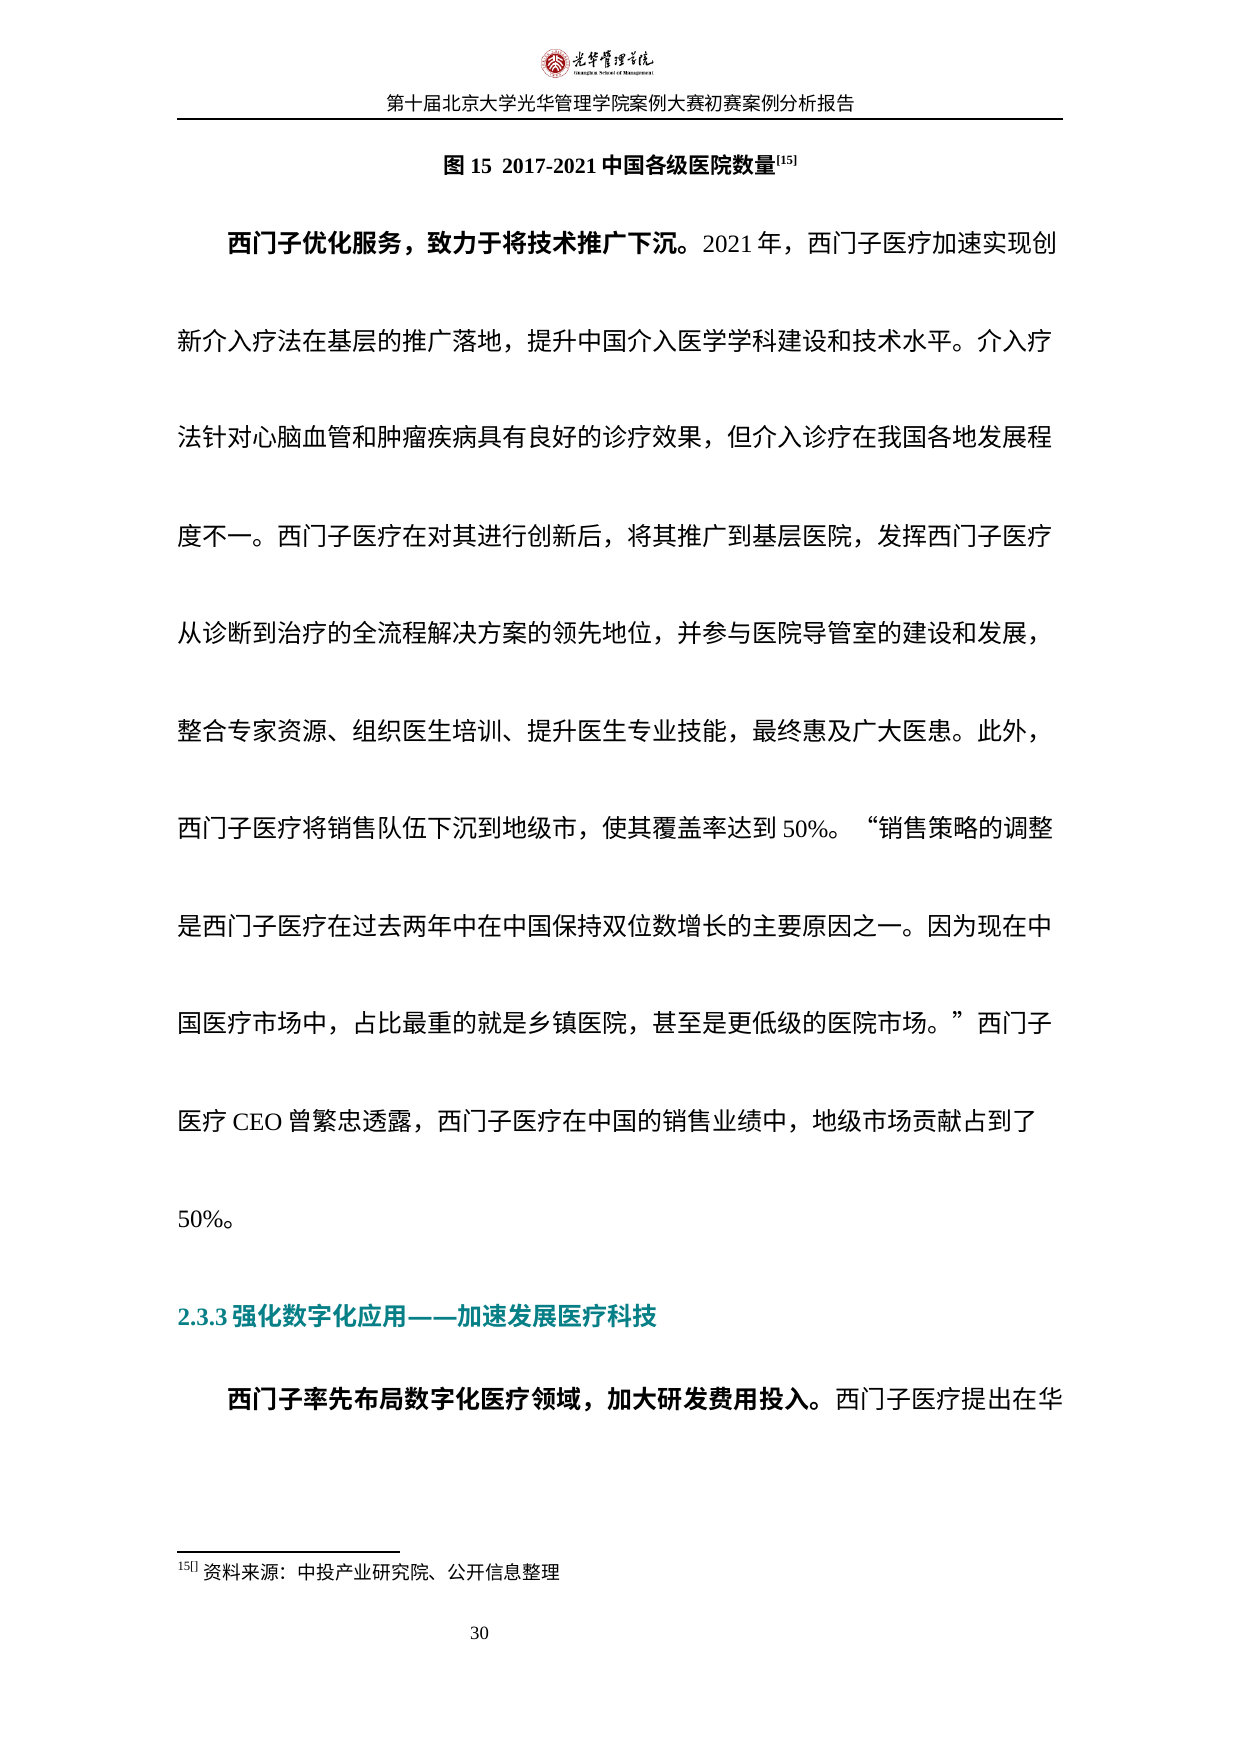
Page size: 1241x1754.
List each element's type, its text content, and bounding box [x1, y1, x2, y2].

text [177, 1365, 1063, 1430]
text 图 15 2017-2021中国各级医院数量[] [177, 148, 1063, 180]
text 2.3.3强化数字化应用——加速发展医疗科技 [177, 1284, 1063, 1349]
text 西门子优化服务，致力于将技术推广下沉。2021年，西门子医疗加速实现创新介入疗法在基层的推广落地，提升中国介入医学学科建设和技术水平。介入疗法针对心脑血管和肿瘤疾病具有良好的诊疗效果，但介入诊疗在我国各地发展程度不一。西门子医疗在对其进行创新后，将其推广到基层医院，发挥西门子医疗从诊断到治疗的全流程解决方案的领先地位，并参与医院导管室的建设和发展，整合专家资源、组织医生培训、提升医生专业技能，最终惠及广大医患。此外，西门子医疗将销售队伍下沉到地级市，使其覆盖率达到50%。“销售策略的调整是西门子医疗在过去两年中在中国保持双位数增长的主要原因之一。因为现在中国医疗市场中，占比最重的就是乡镇医院，甚至是更低级的医院市场。”西门子医疗CEO曾繁忠透露，西门子医疗在中国的销售业绩中，地级市场贡献占到了50%。 [177, 209, 1063, 1249]
picture [533, 45, 661, 81]
